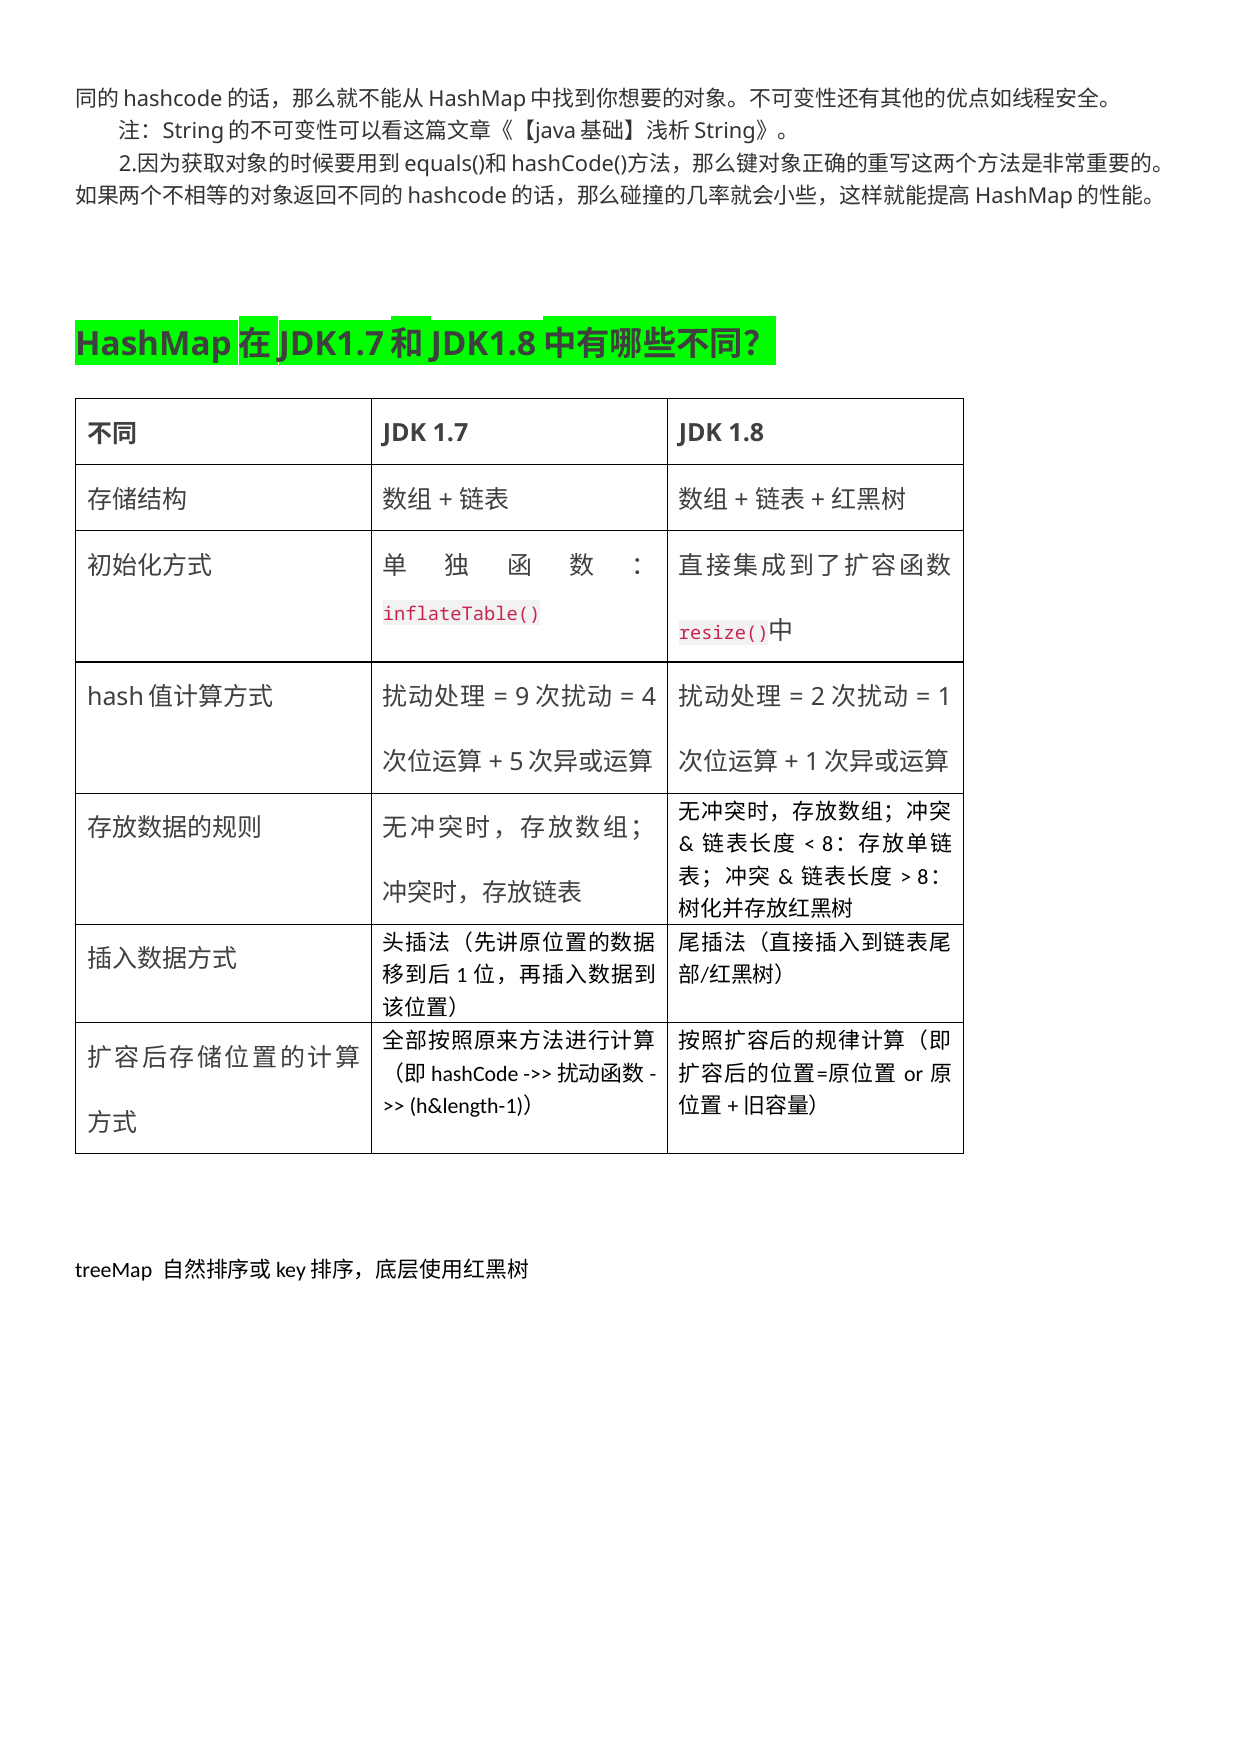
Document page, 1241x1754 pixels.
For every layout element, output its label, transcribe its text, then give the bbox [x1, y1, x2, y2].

table_cell 按照扩容后的规律计算（即扩容后的位置=原位置 or 原位置 + 旧容量） [668, 1023, 963, 1153]
subtitle HashMap在JDK1.7和JDK1.8中有哪些不同？ [75, 308, 1165, 373]
table_cell 全部按照原来方法进行计算（即hashCode ->> 扰动函数 ->> (h&length-1)） [372, 1023, 667, 1153]
table_header JDK 1.7 [372, 399, 667, 464]
table_cell 尾插法（直接插入到链表尾部/红黑树） [668, 925, 963, 1022]
table_cell 数组 + 链表 + 红黑树 [668, 465, 963, 530]
table_cell 存放数据的规则 [76, 794, 371, 923]
table_cell 扰动处理 = 2次扰动 = 1次位运算 + 1次异或运算 [668, 663, 963, 792]
table_cell 存储结构 [76, 465, 371, 530]
text treeMap 自然排序或key排序，底层使用红黑树 [75, 1252, 1165, 1284]
table_cell 头插法（先讲原位置的数据移到后1位，再插入数据到该位置） [372, 925, 667, 1022]
table_cell 扩容后存储位置的计算方式 [76, 1023, 371, 1153]
table_cell hash值计算方式 [76, 663, 371, 792]
table_cell 单独函数：inflateTable() [372, 531, 667, 661]
table_cell 数组 + 链表 [372, 465, 667, 530]
table_cell 无冲突时，存放数组；冲突 & 链表长度 < 8：存放单链表；冲突 & 链表长度 > 8：树化并存放红黑树 [668, 794, 963, 923]
table_header 不同 [76, 399, 371, 464]
table_header JDK 1.8 [668, 399, 963, 464]
table_cell 扰动处理 = 9次扰动 = 4次位运算 + 5次异或运算 [372, 663, 667, 792]
table_cell 插入数据方式 [76, 925, 371, 1022]
table_cell 无冲突时，存放数组；冲突时，存放链表 [372, 794, 667, 923]
table_cell 直接集成到了扩容函数resize()中 [668, 531, 963, 661]
table_cell 初始化方式 [76, 531, 371, 661]
